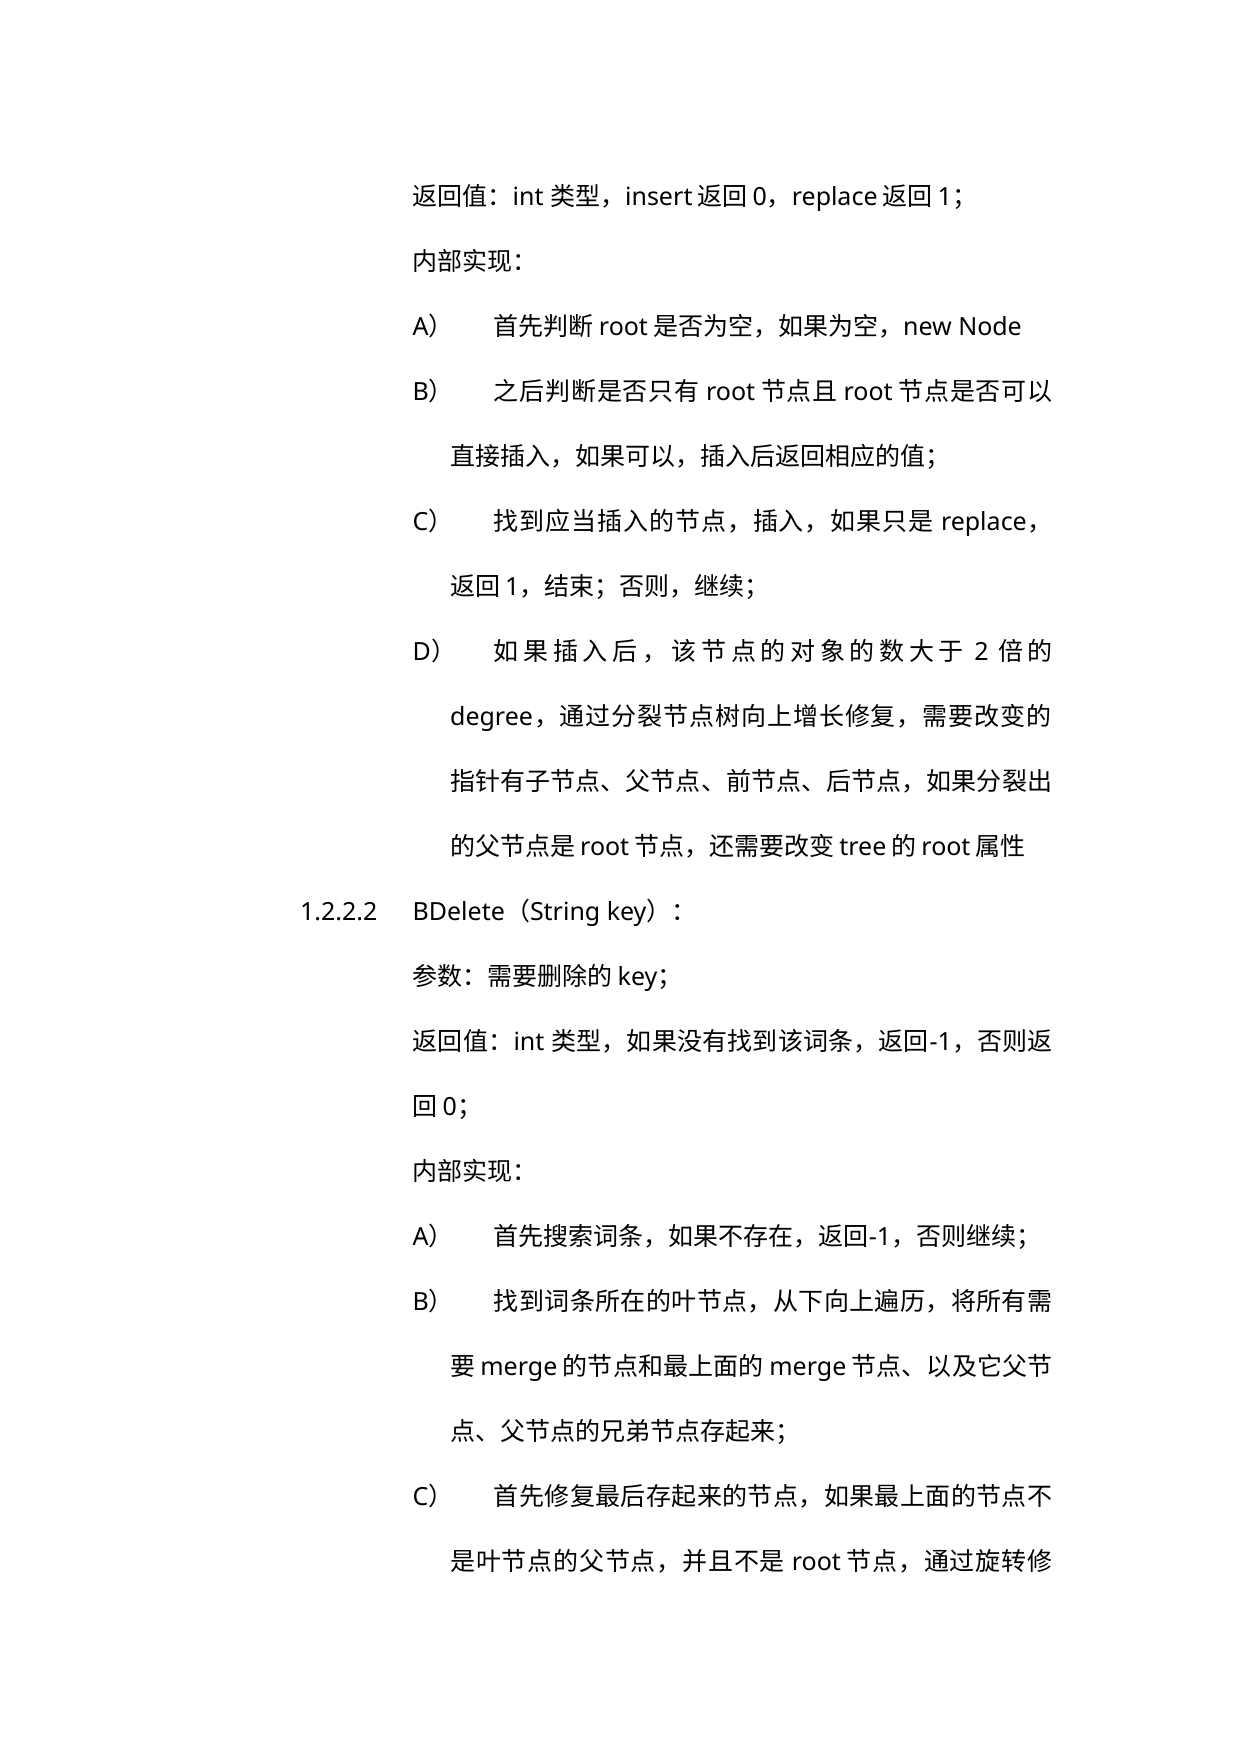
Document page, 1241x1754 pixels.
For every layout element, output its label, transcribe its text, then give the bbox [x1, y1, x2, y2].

list 返回值：int 类型，insert返回0，replace返回1； [412, 162, 1053, 227]
list 找到词条所在的叶节点，从下向上遍历，将所有需要merge的节点和最上面的merge节点、以及它父节点、父节点的兄弟节点存起来； [412, 1267, 1053, 1462]
list 内部实现： [412, 1137, 1053, 1202]
list 返回值：int 类型，如果没有找到该词条，返回-1，否则返回0； [412, 1007, 1053, 1137]
list 找到应当插入的节点，插入，如果只是replace，返回1，结束；否则，继续； [412, 487, 1053, 617]
list 之后判断是否只有root节点且root节点是否可以直接插入，如果可以，插入后返回相应的值； [412, 357, 1053, 487]
list 参数：需要删除的key； [412, 942, 1053, 1007]
list 首先判断root是否为空，如果为空，new Node [412, 292, 1053, 357]
list 如果插入后，该节点的对象的数大于2倍的degree，通过分裂节点树向上增长修复，需要改变的指针有子节点、父节点、前节点、后节点，如果分裂出的父节点是root节点，还需要改变tree的root属性 [412, 617, 1053, 877]
list 首先搜索词条，如果不存在，返回-1，否则继续； [412, 1202, 1053, 1267]
list BDelete（String key）： [300, 877, 1053, 942]
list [412, 1462, 1053, 1592]
list 内部实现： [412, 227, 1053, 292]
